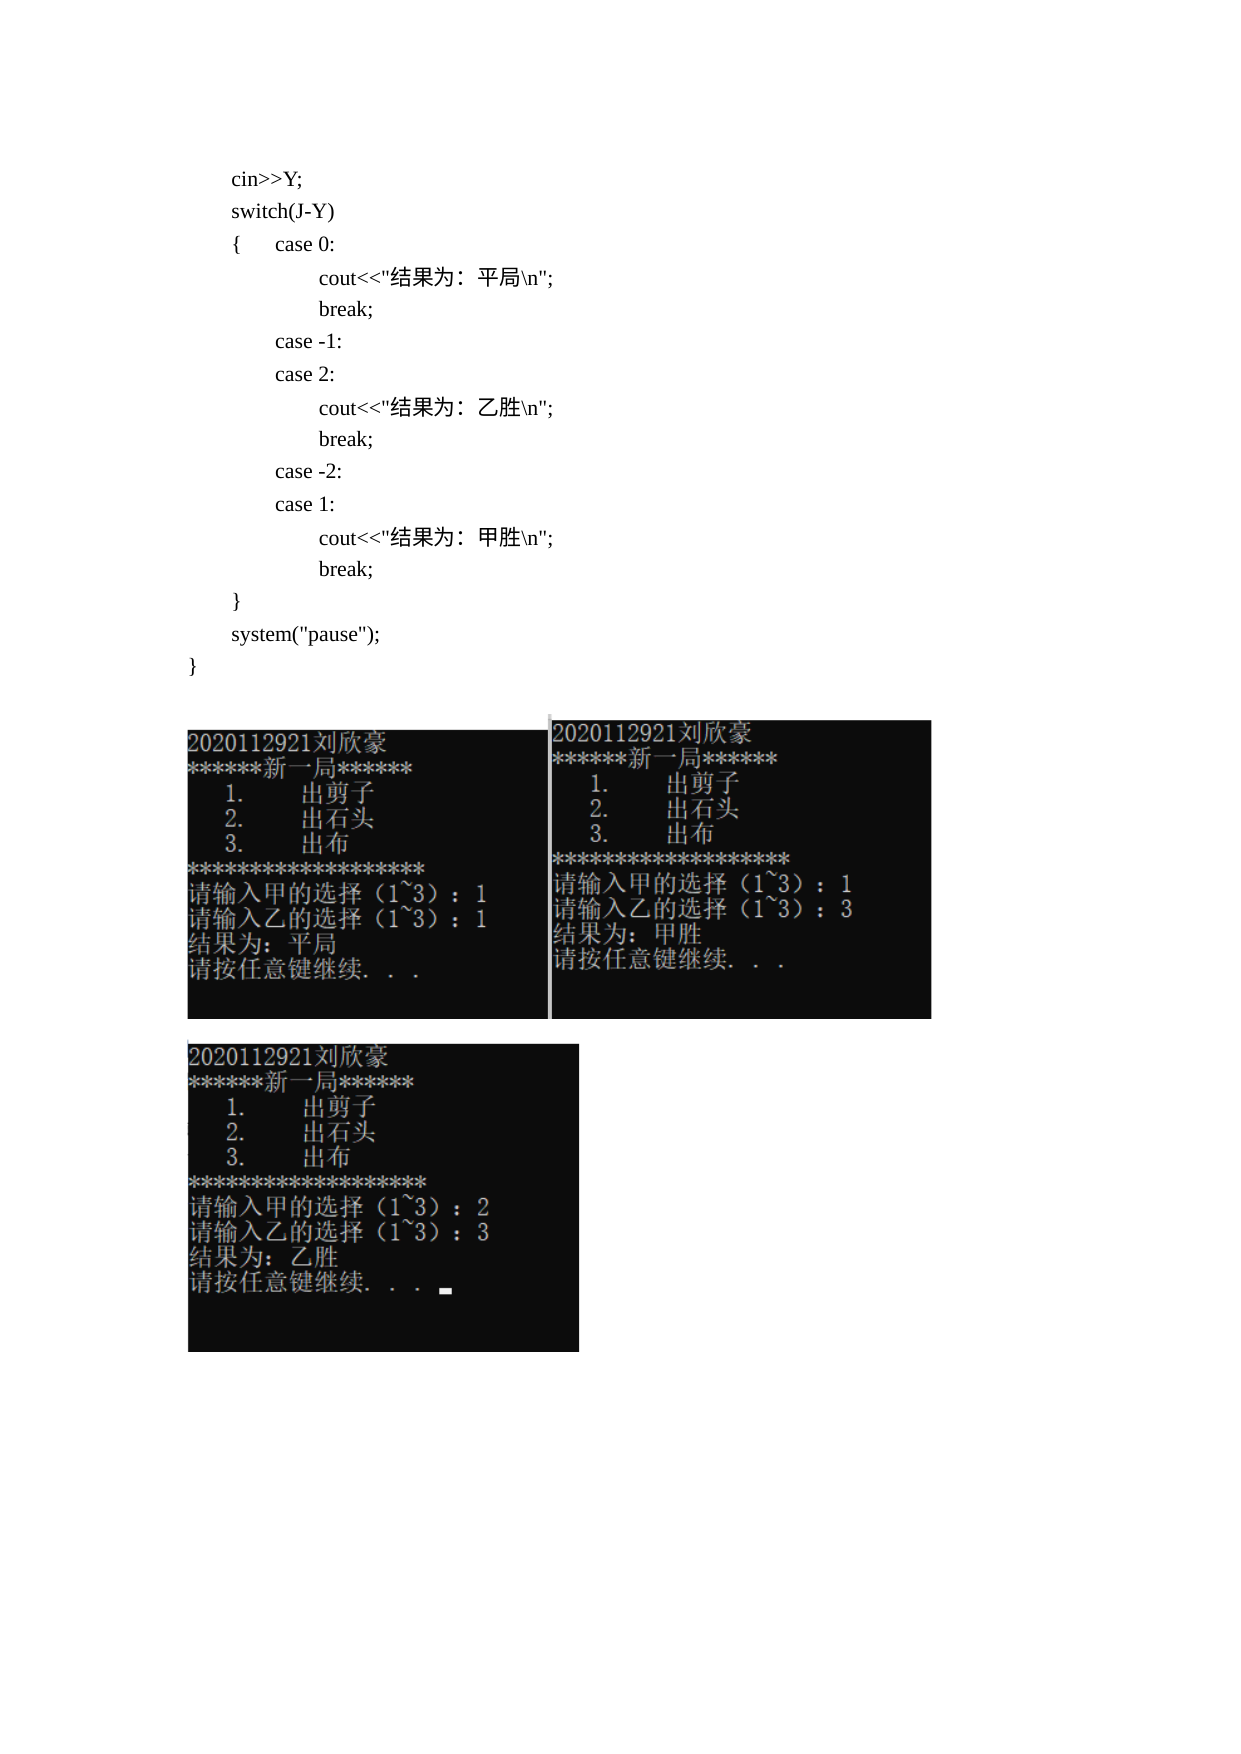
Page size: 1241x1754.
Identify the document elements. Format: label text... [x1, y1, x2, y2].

text case -1: [187, 324, 1053, 357]
text break; [187, 552, 1053, 584]
text switch(J-Y) [187, 194, 1053, 227]
text break; [187, 422, 1053, 454]
text cout<<"结果为：甲胜\n"; [187, 519, 1053, 552]
text cout<<"结果为：平局\n"; [187, 259, 1053, 292]
text case 1: [187, 487, 1053, 519]
text case -2: [187, 454, 1053, 487]
text } [187, 584, 1053, 617]
text system("pause"); [187, 617, 1053, 649]
text cout<<"结果为：乙胜\n"; [187, 389, 1053, 422]
text cin>>Y; [187, 162, 1053, 194]
text } [187, 649, 1053, 682]
text { case 0: [187, 227, 1053, 259]
picture [187, 1039, 580, 1352]
picture [187, 714, 932, 1019]
text case 2: [187, 357, 1053, 389]
text break; [187, 292, 1053, 324]
